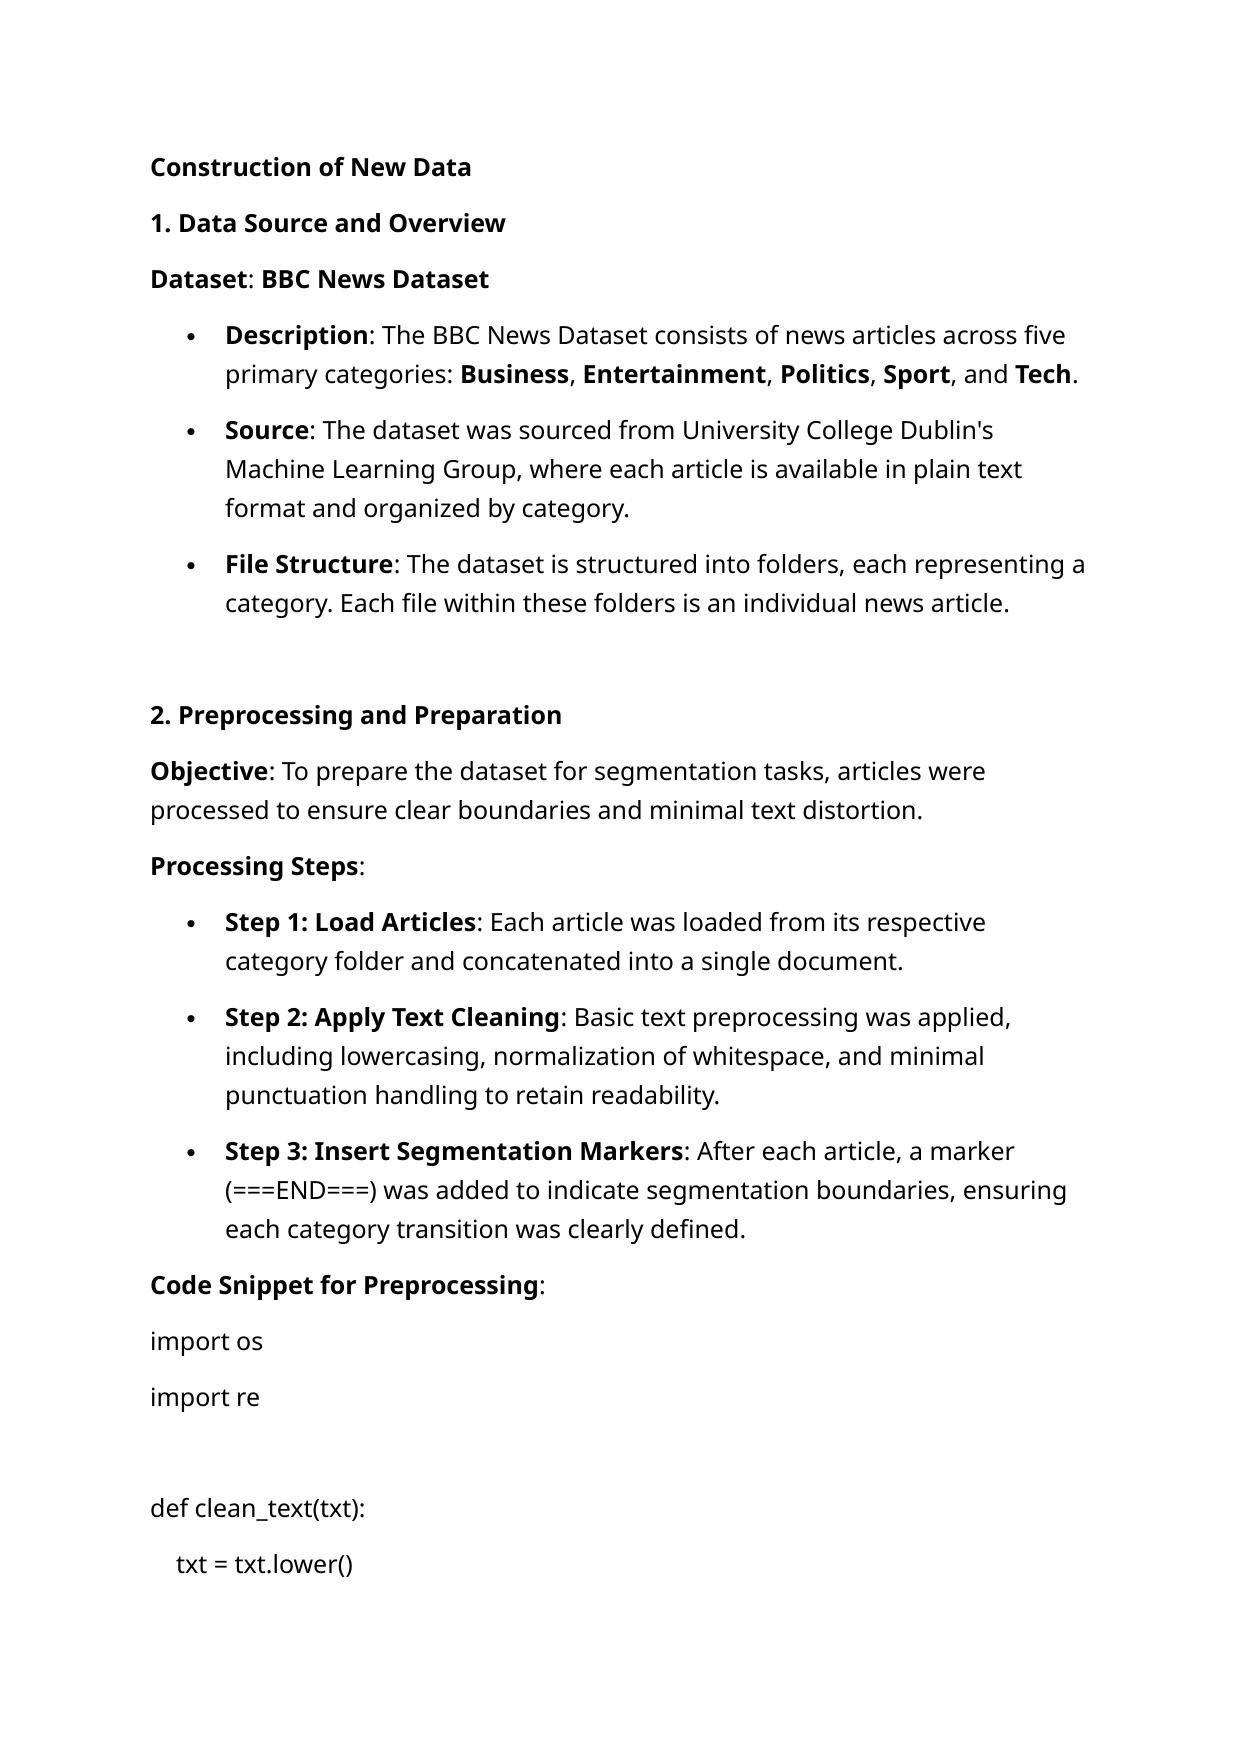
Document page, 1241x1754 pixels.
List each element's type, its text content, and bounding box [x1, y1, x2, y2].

text 2. Preprocessing and Preparation [150, 697, 1090, 732]
text def clean_text(txt): [150, 1491, 1090, 1525]
list Step 3: Insert Segmentation Markers: After each article, a marker (===END===) was added to indicate segmentation boundaries, ensuring each category transition was clearly defined. [187, 1133, 1090, 1246]
text import os [150, 1323, 1090, 1357]
text Objective: To prepare the dataset for segmentation tasks, articles were processed to ensure clear boundaries and minimal text distortion. [150, 753, 1090, 827]
text 1. Data Source and Overview [150, 206, 1090, 240]
text Processing Steps: [150, 848, 1090, 882]
text txt = txt.lower() [150, 1547, 1090, 1581]
list Step 2: Apply Text Cleaning: Basic text preprocessing was applied, including lowercasing, normalization of whitespace, and minimal punctuation handling to retain readability. [187, 999, 1090, 1112]
list Description: The BBC News Dataset consists of news articles across five primary categories: Business, Entertainment, Politics, Sport, and Tech. [187, 317, 1090, 391]
text import re [150, 1379, 1090, 1413]
list Step 1: Load Articles: Each article was loaded from its respective category folder and concatenated into a single document. [187, 904, 1090, 977]
text Construction of New Data [150, 150, 1090, 184]
text Code Snippet for Preprocessing: [150, 1267, 1090, 1302]
list File Structure: The dataset is structured into folders, each representing a category. Each file within these folders is an individual news article. [187, 547, 1090, 620]
text Dataset: BBC News Dataset [150, 262, 1090, 296]
list Source: The dataset was sourced from University College Dublin's Machine Learning Group, where each article is available in plain text format and organized by category. [187, 412, 1090, 525]
